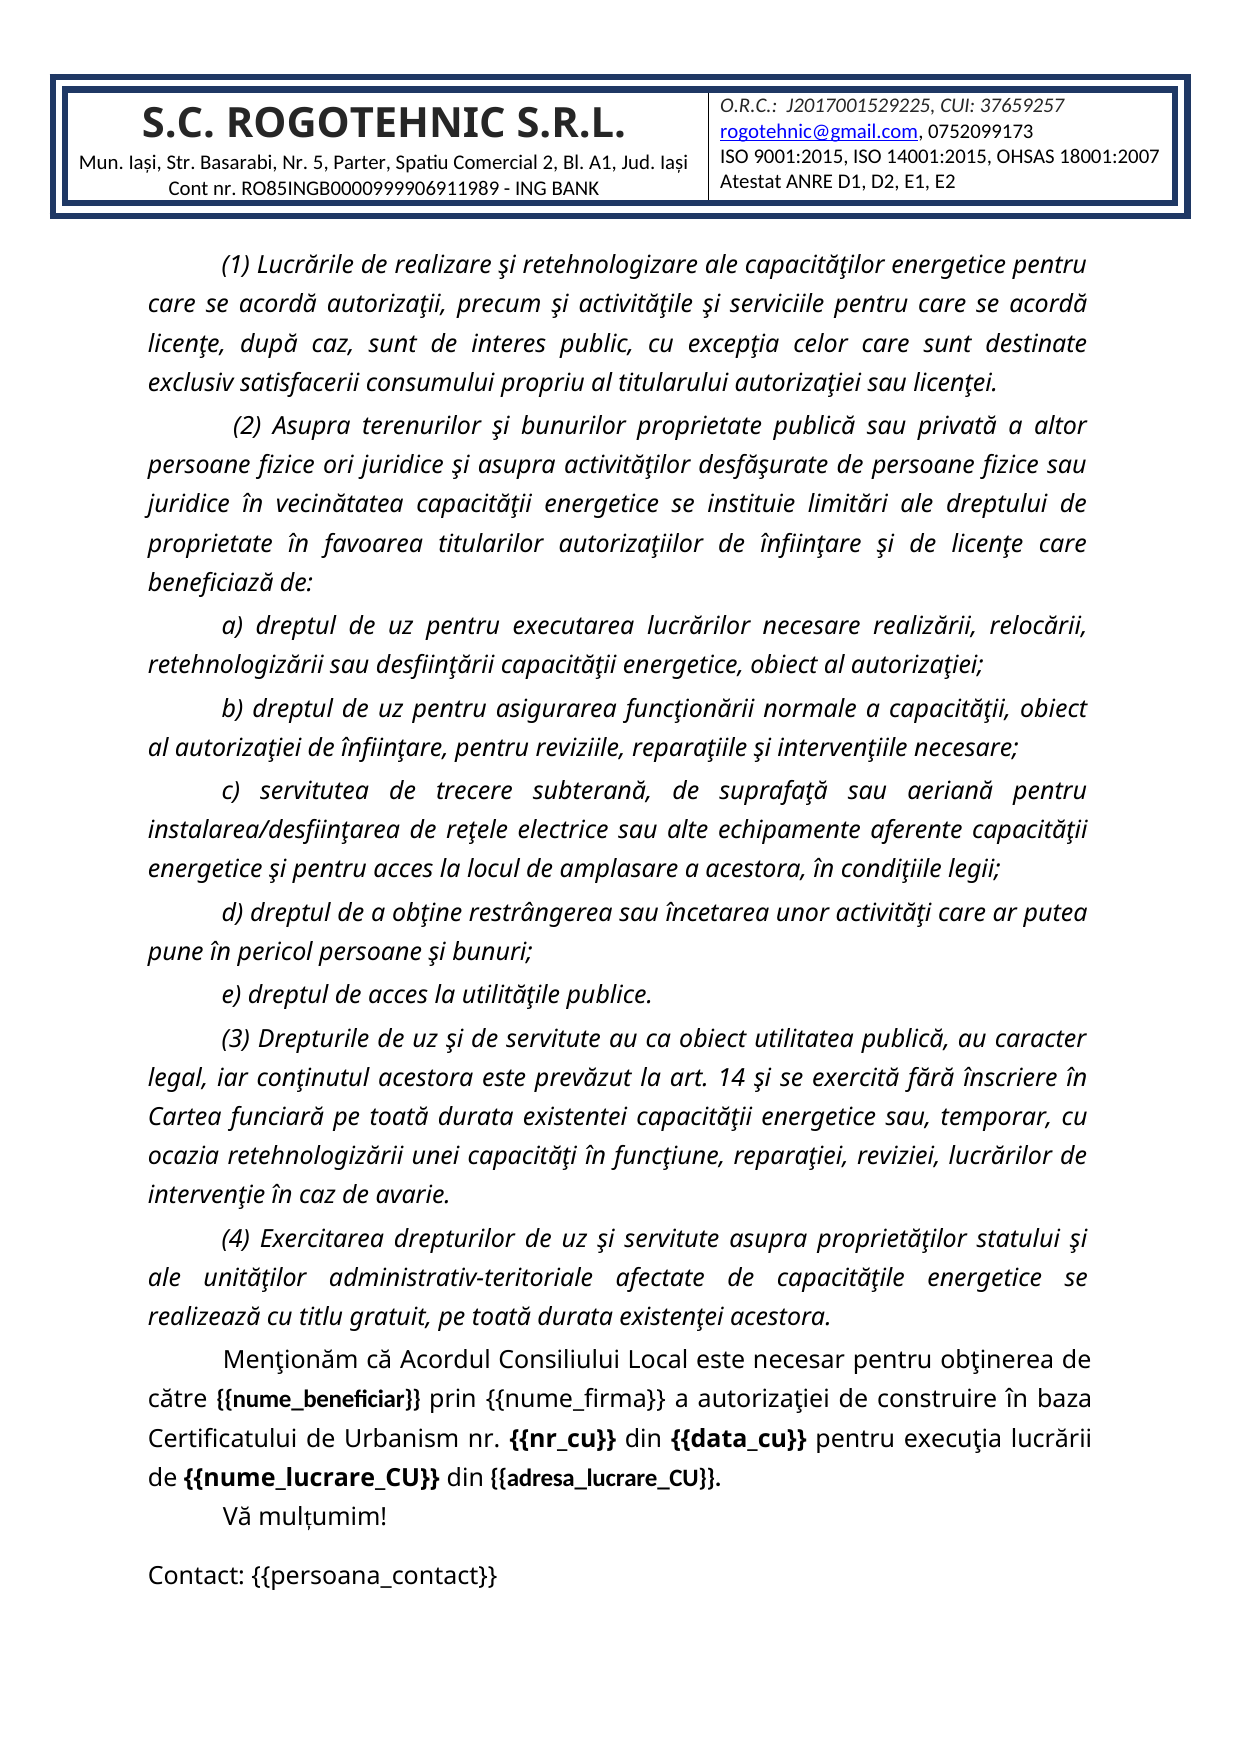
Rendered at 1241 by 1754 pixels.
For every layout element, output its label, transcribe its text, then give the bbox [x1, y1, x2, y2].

text (4) Exercitarea drepturilor de uz şi servitute asupra proprietăţilor statului şi ale unităţilor administrativ-teritoriale afectate de capacităţile energetice se realizează cu titlu gratuit, pe toată durata existenţei acestora. [148, 1220, 1091, 1333]
text Contact: {{persoana_contact}} [148, 1557, 1093, 1591]
text (1) Lucrările de realizare şi retehnologizare ale capacităţilor energetice pentru care se acordă autorizaţii, precum şi activităţile şi serviciile pentru care se acordă licenţe, după caz, sunt de interes public, cu excepţia celor care sunt destinate exclusiv satisfacerii consumului propriu al titularului autorizaţiei sau licenţei. [148, 247, 1091, 398]
text d) dreptul de a obţine restrângerea sau încetarea unor activităţi care ar putea pune în pericol persoane şi bunuri; [148, 894, 1091, 968]
text Vă mulțumim! [148, 1498, 1093, 1533]
text a) dreptul de uz pentru executarea lucrărilor necesare realizării, relocării, retehnologizării sau desfiinţării capacităţii energetice, obiect al autorizaţiei; [148, 608, 1091, 681]
text c) servitutea de trecere subterană, de suprafaţă sau aeriană pentru instalarea/desfiinţarea de reţele electrice sau alte echipamente aferente capacităţii energetice şi pentru acces la locul de amplasare a acestora, în condiţiile legii; [148, 773, 1091, 885]
text b) dreptul de uz pentru asigurarea funcţionării normale a capacităţii, obiect al autorizaţiei de înfiinţare, pentru reviziile, reparaţiile şi intervenţiile necesare; [148, 690, 1091, 763]
text Menţionăm că Acordul Consiliului Local este necesar pentru obţinerea de către {{nume_beneficiar}} prin {{nume_firma}} a autorizaţiei de construire în baza Certificatului de Urbanism nr. {{nr_cu}} din {{data_cu}} pentru execuţia lucrării de {{nume_lucrare_CU}} din {{adresa_lucrare_CU}}. [148, 1342, 1093, 1493]
text e) dreptul de acces la utilităţile publice. [148, 977, 1091, 1011]
text (3) Drepturile de uz şi de servitute au ca obiect utilitatea publică, au caracter legal, iar conţinutul acestora este prevăzut la art. 14 şi se exercită fără înscriere în Cartea funciară pe toată durata existentei capacităţii energetice sau, temporar, cu ocazia retehnologizării unei capacităţi în funcţiune, reparaţiei, reviziei, lucrărilor de intervenţie în caz de avarie. [148, 1020, 1091, 1211]
text (2) Asupra terenurilor şi bunurilor proprietate publică sau privată a altor persoane fizice ori juridice şi asupra activităţilor desfăşurate de persoane fizice sau juridice în vecinătatea capacităţii energetice se instituie limitări ale dreptului de proprietate în favoarea titularilor autorizaţiilor de înfiinţare şi de licenţe care beneficiază de: [148, 408, 1091, 598]
